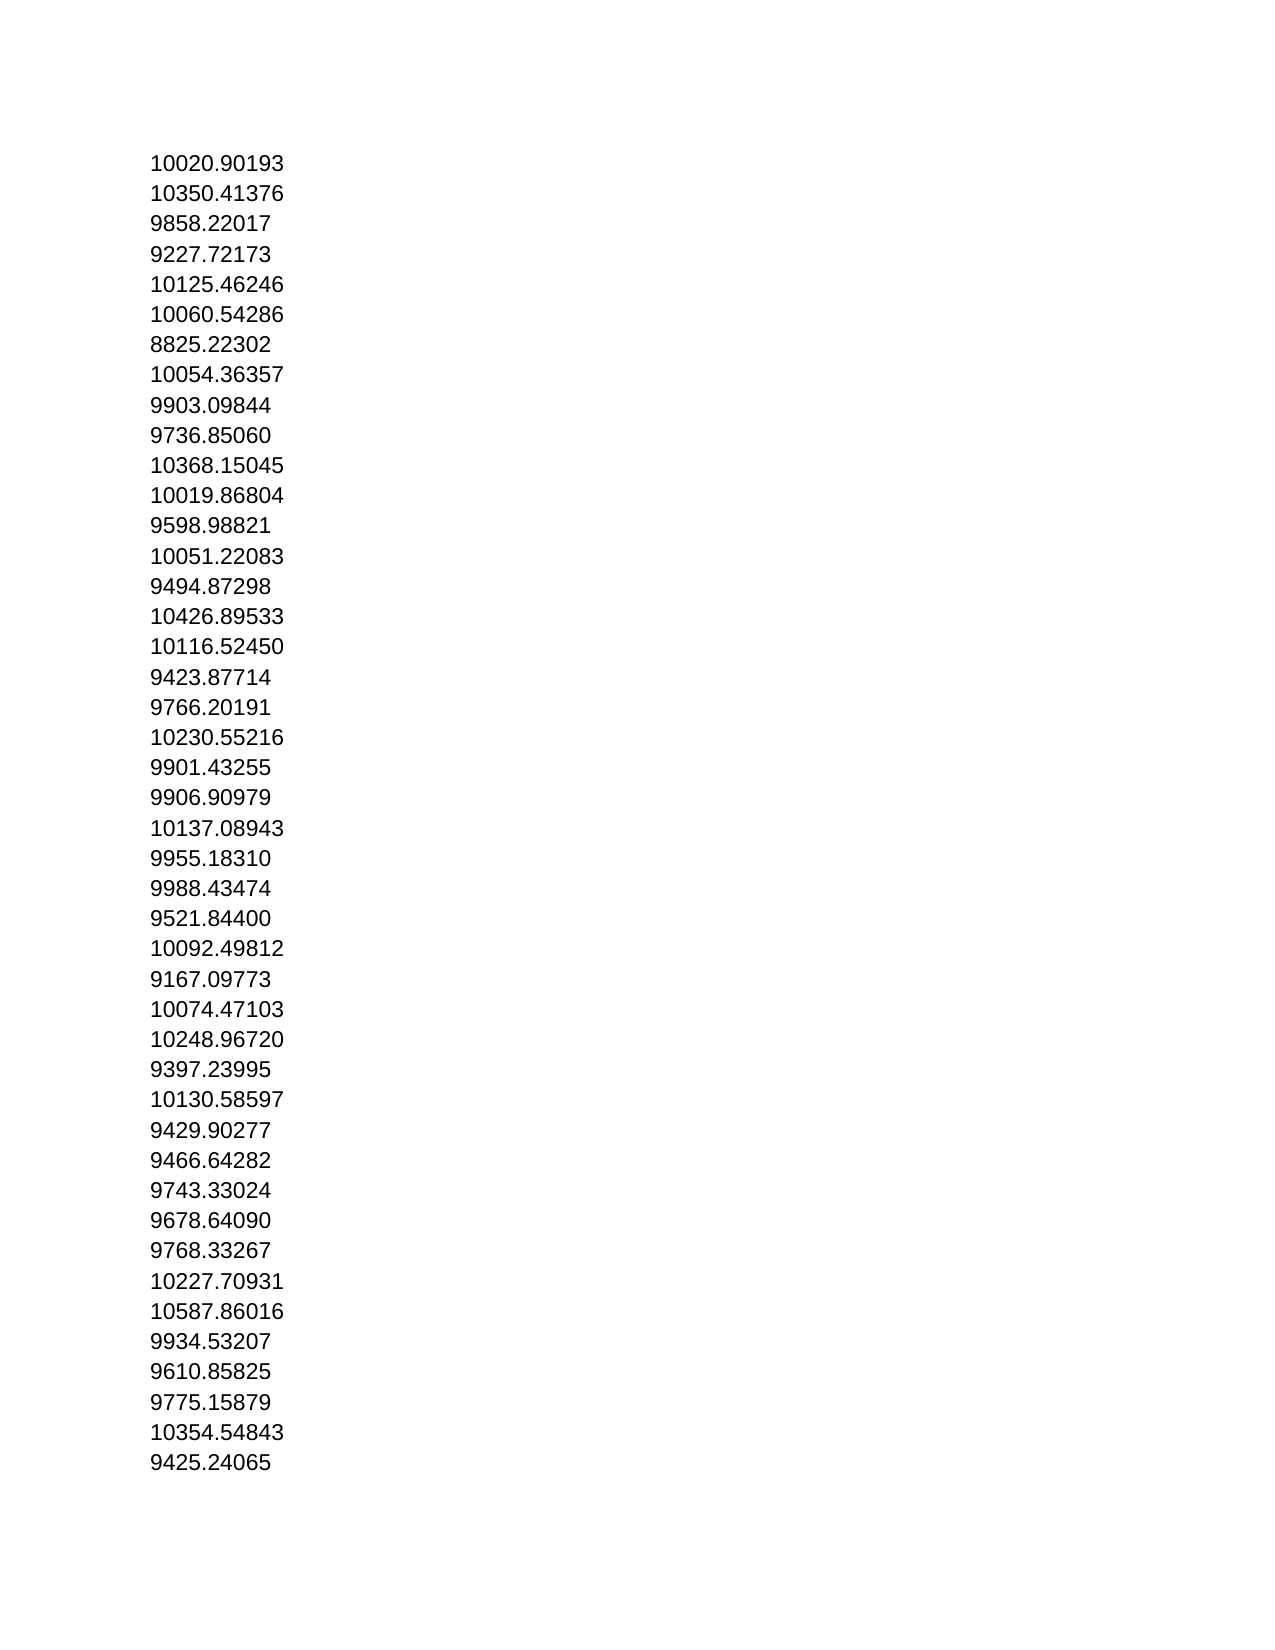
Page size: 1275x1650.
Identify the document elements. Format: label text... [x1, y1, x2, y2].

text 8825.22302 [150, 331, 1125, 358]
text 9227.72173 [150, 241, 1125, 267]
text 10426.89533 [150, 603, 1125, 629]
text 10230.55216 [150, 724, 1125, 750]
text 10054.36357 [150, 361, 1125, 388]
text 10350.41376 [150, 180, 1125, 207]
text 10125.46246 [150, 271, 1125, 297]
text 9955.18310 [150, 845, 1125, 871]
text 9766.20191 [150, 694, 1125, 720]
text 10130.58597 [150, 1086, 1125, 1113]
text 9743.33024 [150, 1177, 1125, 1203]
text 9934.53207 [150, 1328, 1125, 1354]
text 9494.87298 [150, 573, 1125, 599]
text 10368.15045 [150, 452, 1125, 478]
text 10227.70931 [150, 1268, 1125, 1294]
text 10137.08943 [150, 814, 1125, 841]
text 10587.86016 [150, 1298, 1125, 1324]
text 9903.09844 [150, 392, 1125, 418]
text 9429.90277 [150, 1117, 1125, 1143]
text 9397.23995 [150, 1056, 1125, 1083]
text 9988.43474 [150, 875, 1125, 901]
text 9768.33267 [150, 1237, 1125, 1264]
text 10354.54843 [150, 1419, 1125, 1445]
text 9906.90979 [150, 784, 1125, 811]
text 9736.85060 [150, 422, 1125, 448]
text 9423.87714 [150, 663, 1125, 690]
text 9425.24065 [150, 1449, 1125, 1475]
text 9678.64090 [150, 1207, 1125, 1234]
text 9610.85825 [150, 1358, 1125, 1385]
text 10074.47103 [150, 996, 1125, 1022]
text 9598.98821 [150, 512, 1125, 539]
text 10020.90193 [150, 150, 1125, 176]
text 10051.22083 [150, 543, 1125, 569]
text 9521.84400 [150, 905, 1125, 932]
text 10060.54286 [150, 301, 1125, 327]
text 10019.86804 [150, 482, 1125, 509]
text 9901.43255 [150, 754, 1125, 781]
text 9858.22017 [150, 210, 1125, 237]
text 9775.15879 [150, 1388, 1125, 1415]
text 10116.52450 [150, 633, 1125, 660]
text 10248.96720 [150, 1026, 1125, 1052]
text 9466.64282 [150, 1147, 1125, 1173]
text 10092.49812 [150, 935, 1125, 962]
text 9167.09773 [150, 966, 1125, 992]
